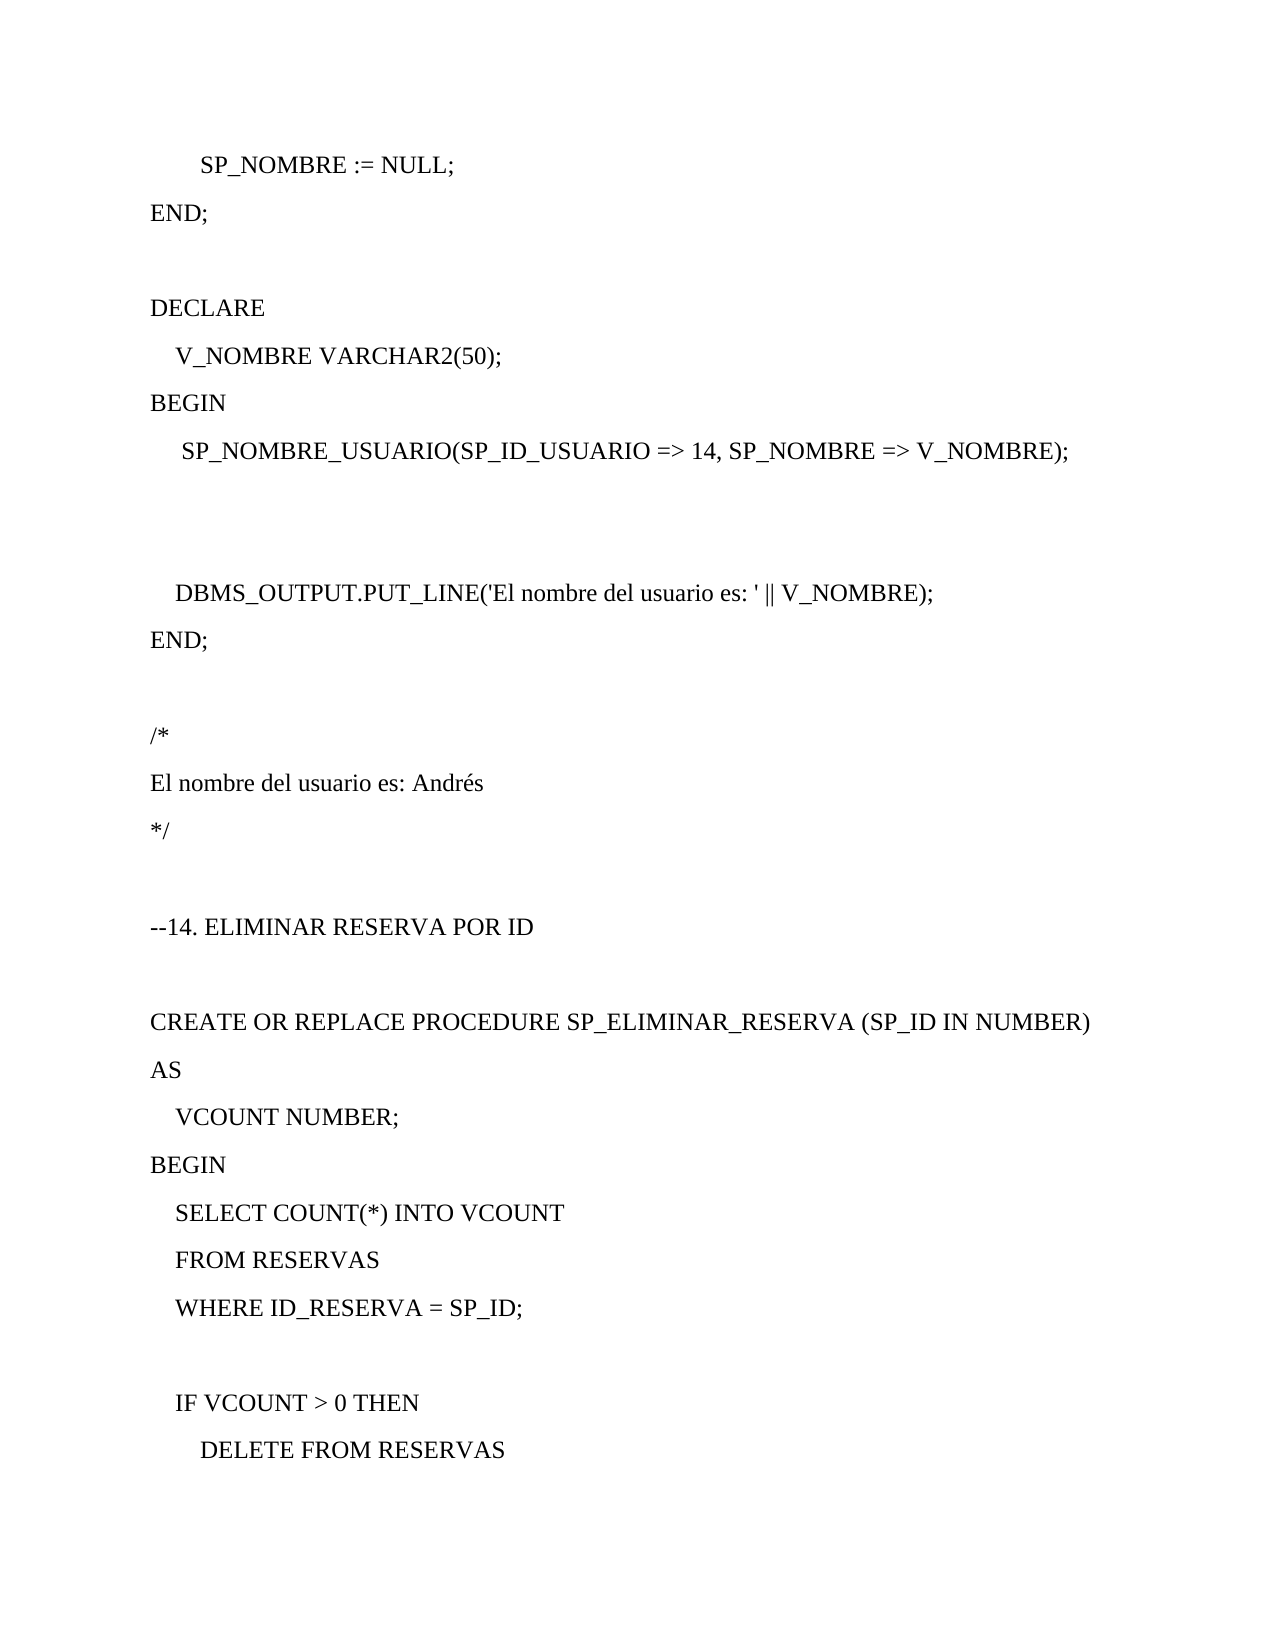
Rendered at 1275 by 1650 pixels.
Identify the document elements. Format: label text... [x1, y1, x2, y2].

text SP_NOMBRE_USUARIO(SP_ID_USUARIO => 14, SP_NOMBRE => V_NOMBRE); [150, 436, 1125, 465]
text VCOUNT NUMBER; [150, 1102, 1125, 1131]
text DBMS_OUTPUT.PUT_LINE('El nombre del usuario es: ' || V_NOMBRE); [150, 578, 1125, 606]
text SELECT COUNT(*) INTO VCOUNT [150, 1198, 1125, 1227]
text BEGIN [150, 388, 1125, 417]
text FROM RESERVAS [150, 1246, 1125, 1274]
text END; [150, 198, 1125, 226]
text /* [150, 721, 1125, 749]
text DELETE FROM RESERVAS [150, 1436, 1125, 1464]
text BEGIN [150, 1150, 1125, 1179]
text V_NOMBRE VARCHAR2(50); [150, 341, 1125, 369]
text IF VCOUNT > 0 THEN [150, 1388, 1125, 1417]
text SP_NOMBRE := NULL; [150, 150, 1125, 179]
text --14. ELIMINAR RESERVA POR ID [150, 912, 1125, 940]
text DECLARE [150, 293, 1125, 322]
text END; [150, 625, 1125, 654]
text El nombre del usuario es: Andrés [150, 768, 1125, 797]
text */ [150, 816, 1125, 845]
text AS [150, 1055, 1125, 1083]
text WHERE ID_RESERVA = SP_ID; [150, 1293, 1125, 1322]
text CREATE OR REPLACE PROCEDURE SP_ELIMINAR_RESERVA (SP_ID IN NUMBER) [150, 1007, 1125, 1036]
